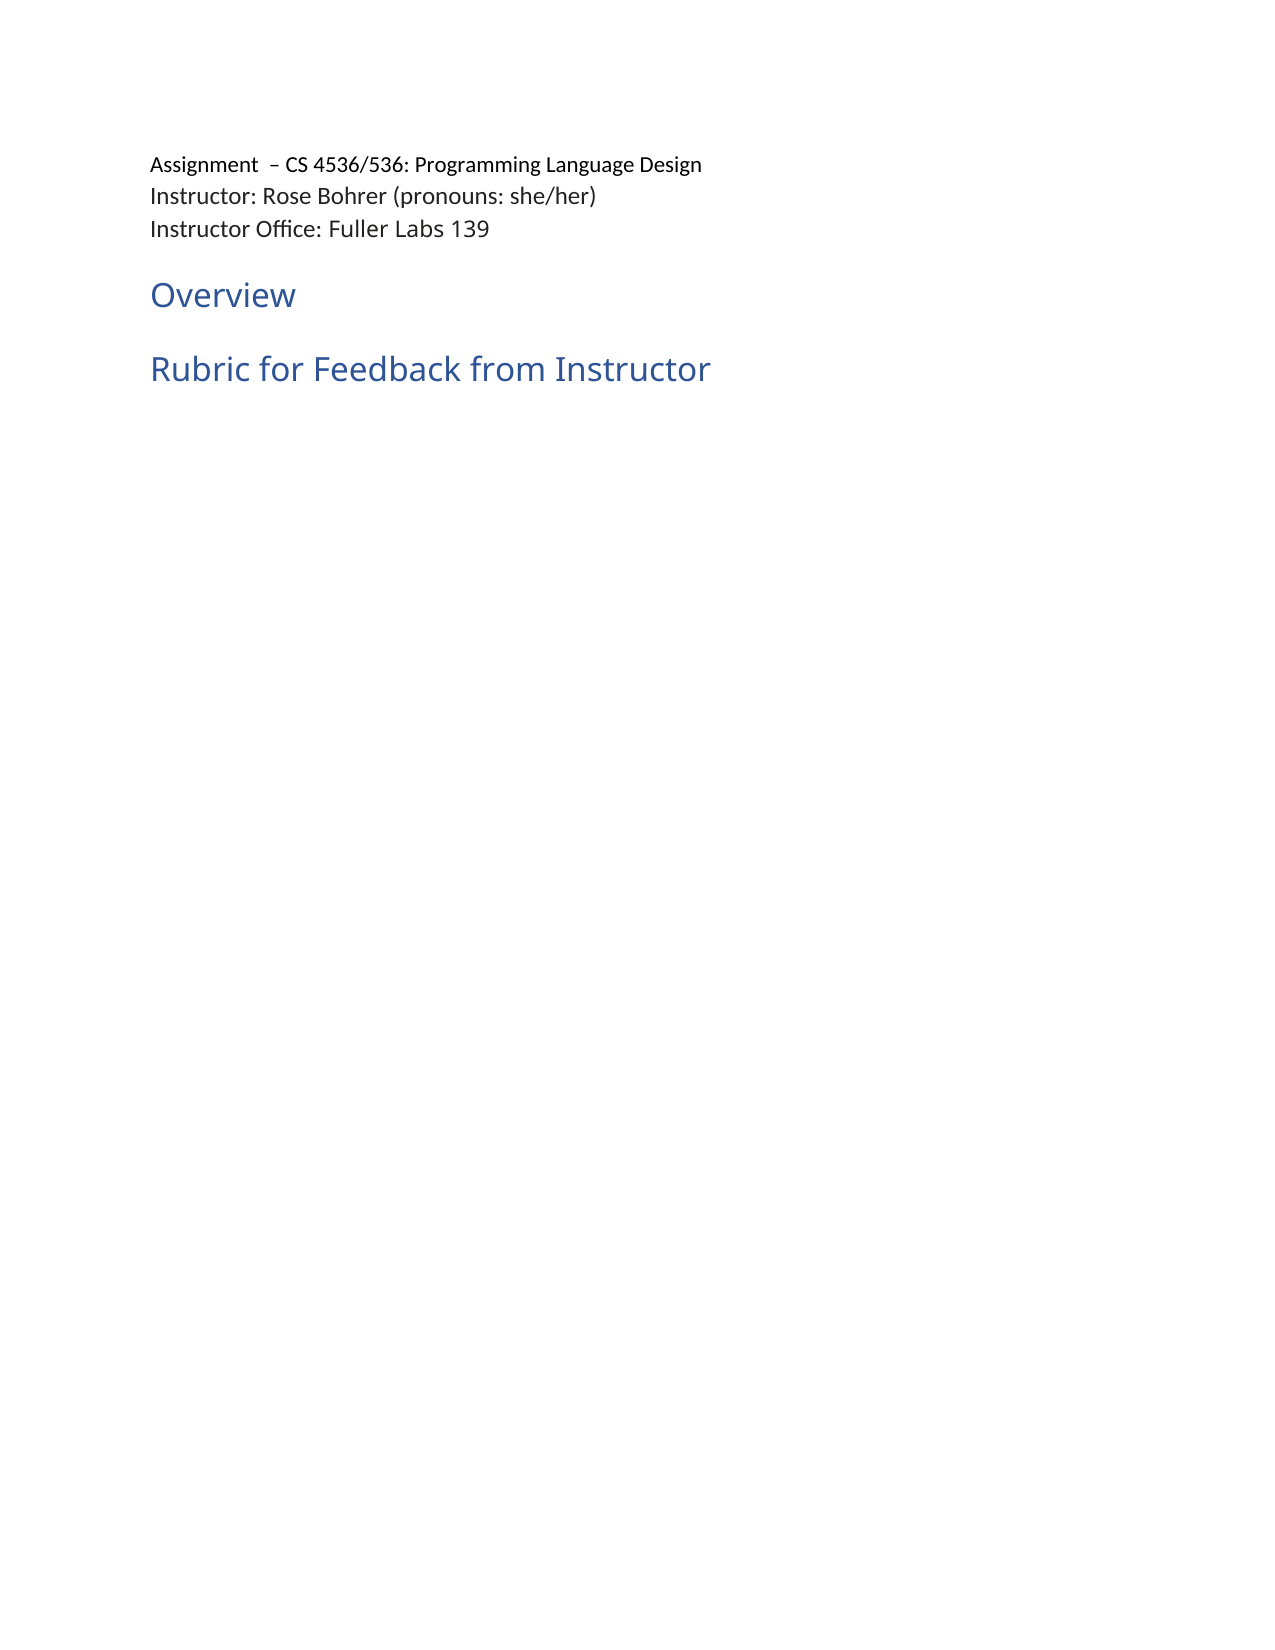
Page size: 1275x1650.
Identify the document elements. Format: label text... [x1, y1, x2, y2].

subtitle Overview [150, 272, 1125, 318]
subtitle Rubric for Feedback from Instructor [150, 346, 1125, 392]
text Assignment – CS 4536/536: Programming Language Design Instructor: Rose Bohrer (pronouns: she/her) Instructor Office: Fuller Labs 139 [150, 150, 1125, 245]
